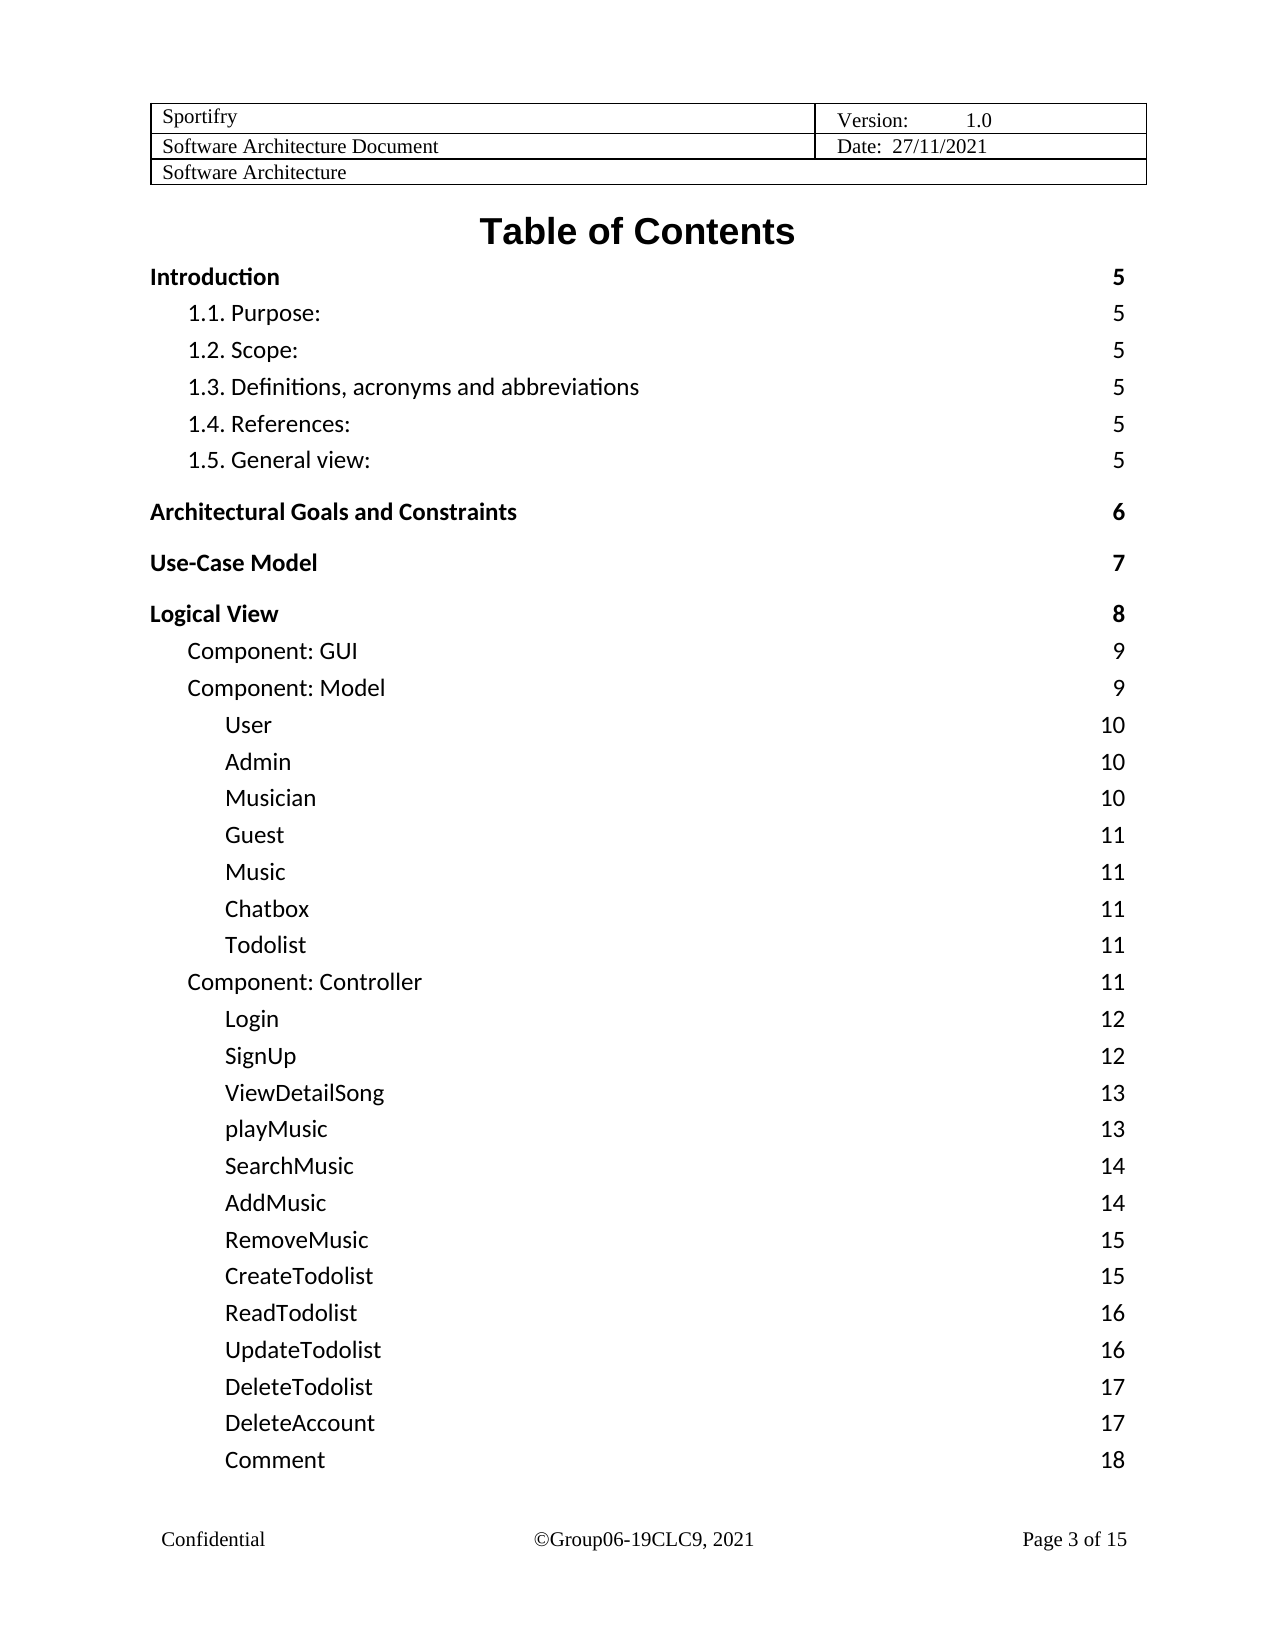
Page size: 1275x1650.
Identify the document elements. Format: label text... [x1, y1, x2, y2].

title Table of Contents [150, 209, 1125, 252]
